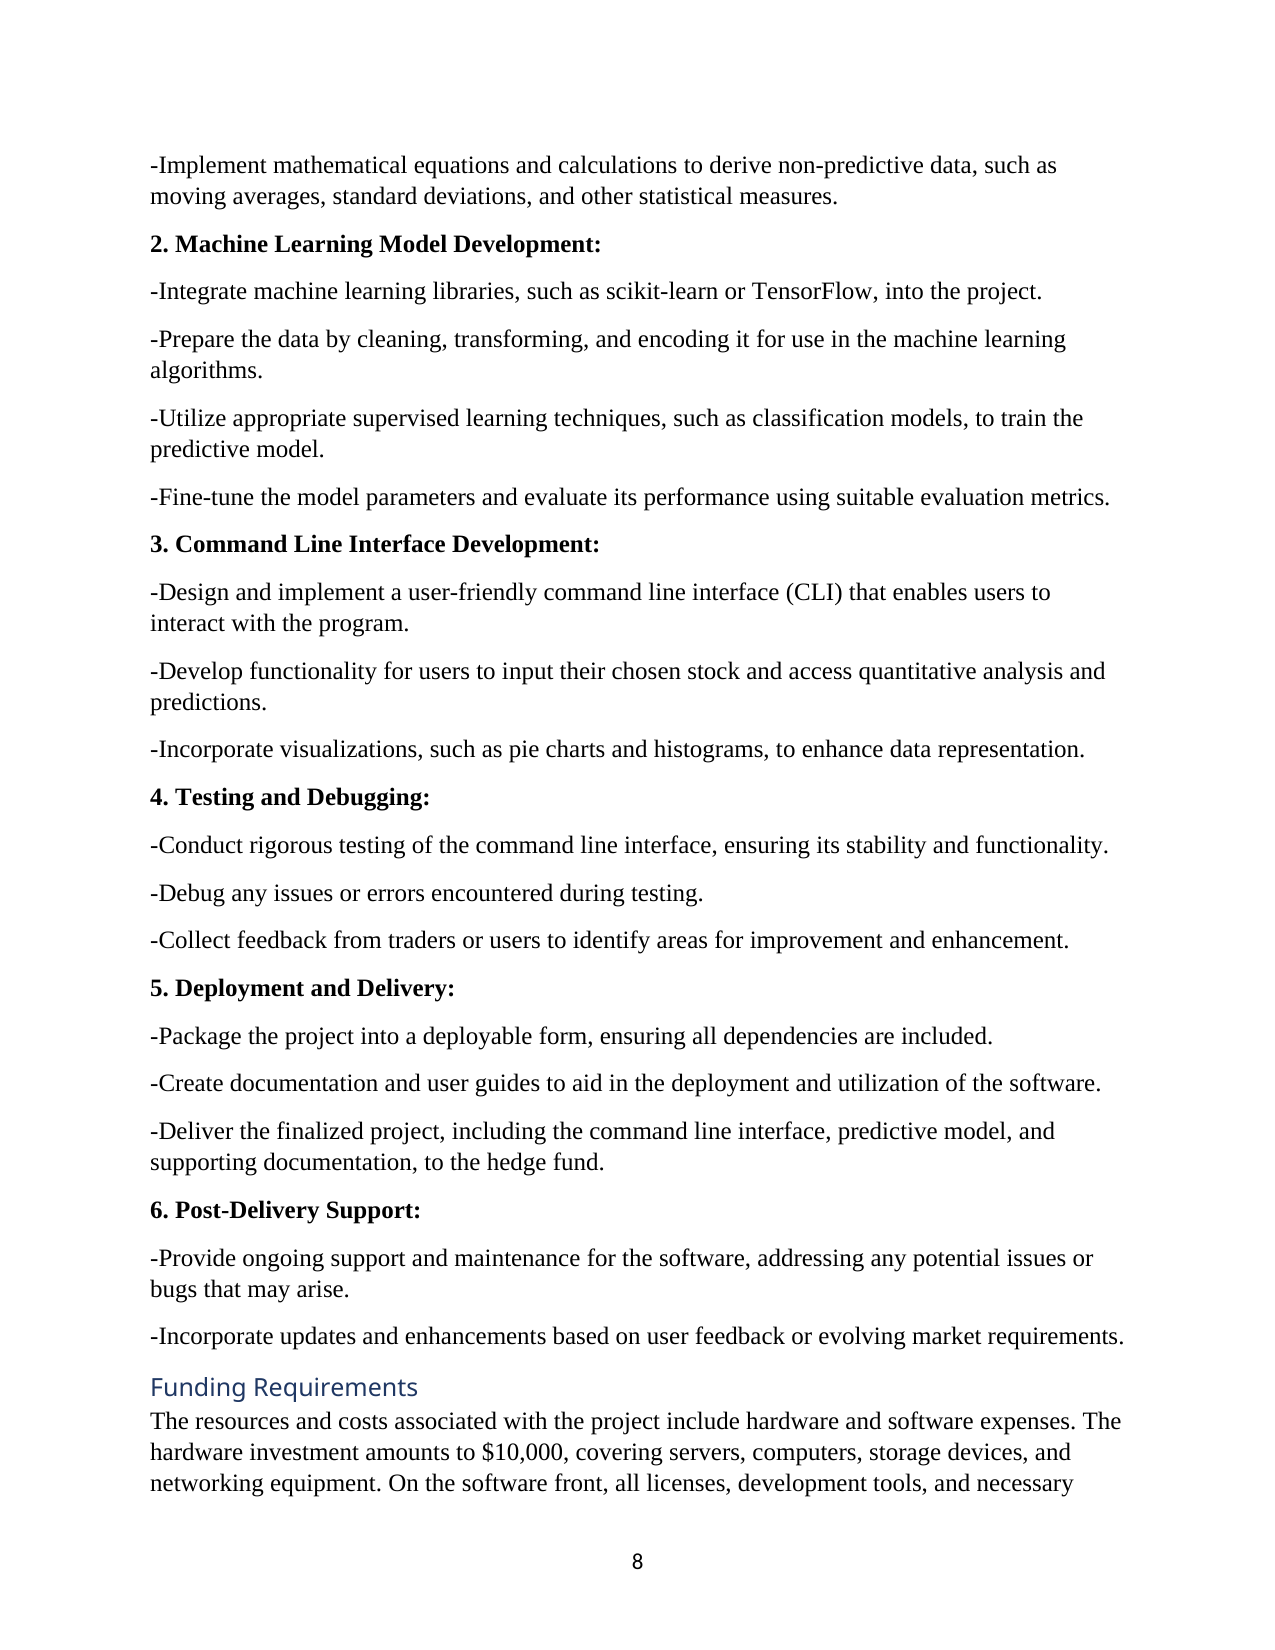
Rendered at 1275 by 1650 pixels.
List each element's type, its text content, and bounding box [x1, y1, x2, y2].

text 6. Post-Delivery Support: [150, 1195, 1125, 1224]
text 4. Testing and Debugging: [150, 782, 1125, 811]
text -Develop functionality for users to input their chosen stock and access quantitative analysis and predictions. [150, 656, 1125, 716]
text -Implement mathematical equations and calculations to derive non-predictive data, such as moving averages, standard deviations, and other statistical measures. [150, 150, 1125, 210]
text 3. Command Line Interface Development: [150, 529, 1125, 558]
text -Fine-tune the model parameters and evaluate its performance using suitable evaluation metrics. [150, 482, 1125, 510]
text -Provide ongoing support and maintenance for the software, addressing any potential issues or bugs that may arise. [150, 1243, 1125, 1302]
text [150, 1406, 1125, 1497]
text 5. Deployment and Delivery: [150, 973, 1125, 1002]
text -Deliver the finalized project, including the command line interface, predictive model, and supporting documentation, to the hedge fund. [150, 1116, 1125, 1176]
text -Prepare the data by cleaning, transforming, and encoding it for use in the machine learning algorithms. [150, 324, 1125, 384]
text -Debug any issues or errors encountered during testing. [150, 878, 1125, 906]
text -Integrate machine learning libraries, such as scikit-learn or TensorFlow, into the project. [150, 276, 1125, 305]
text 2. Machine Learning Model Development: [150, 229, 1125, 257]
text -Utilize appropriate supervised learning techniques, such as classification models, to train the predictive model. [150, 403, 1125, 463]
subtitle Funding Requirements [150, 1369, 1125, 1403]
text -Conduct rigorous testing of the command line interface, ensuring its stability and functionality. [150, 830, 1125, 859]
text -Incorporate visualizations, such as pie charts and histograms, to enhance data representation. [150, 734, 1125, 763]
text -Incorporate updates and enhancements based on user feedback or evolving market requirements. [150, 1321, 1125, 1350]
text -Create documentation and user guides to aid in the deployment and utilization of the software. [150, 1068, 1125, 1097]
text -Package the project into a deployable form, ensuring all dependencies are included. [150, 1021, 1125, 1049]
text -Collect feedback from traders or users to identify areas for improvement and enhancement. [150, 925, 1125, 954]
text -Design and implement a user-friendly command line interface (CLI) that enables users to interact with the program. [150, 577, 1125, 637]
